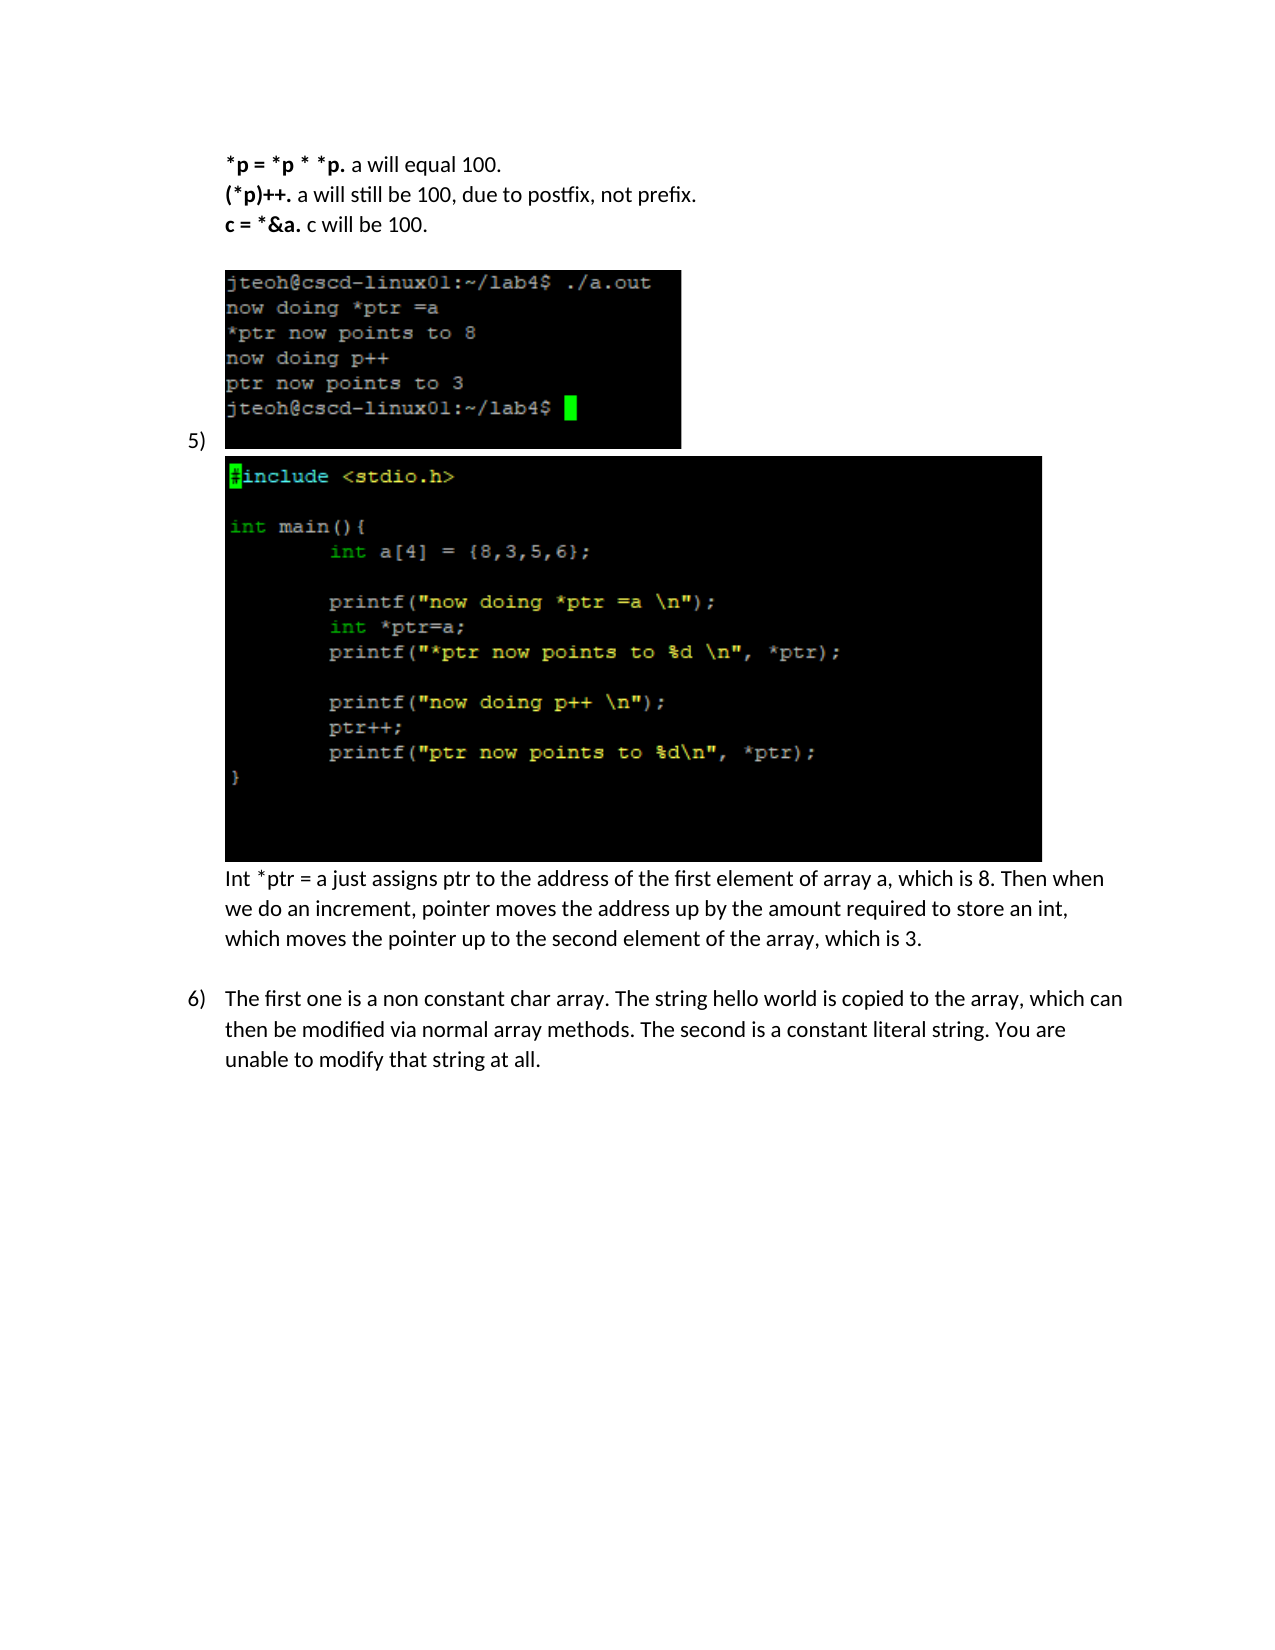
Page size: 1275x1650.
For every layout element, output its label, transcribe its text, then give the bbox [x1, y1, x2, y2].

picture [225, 270, 682, 449]
list (*p)++. a will still be 100, due to postfix, not prefix. [225, 180, 1125, 208]
list Int *ptr = a just assigns ptr to the address of the first element of array a, which is 8. Then when we do an increment, pointer moves the address up by the amount required to store an int, which moves the pointer up to the second element of the array, which is 3. [225, 864, 1125, 952]
picture [225, 456, 1043, 862]
list c = *&a. c will be 100. [225, 210, 1125, 238]
list *p = *p * *p. a will equal 100. [225, 150, 1125, 178]
list The first one is a non constant char array. The string hello world is copied to the array, which can then be modified via normal array methods. The second is a constant literal string. You are unable to modify that string at all. [187, 984, 1125, 1073]
